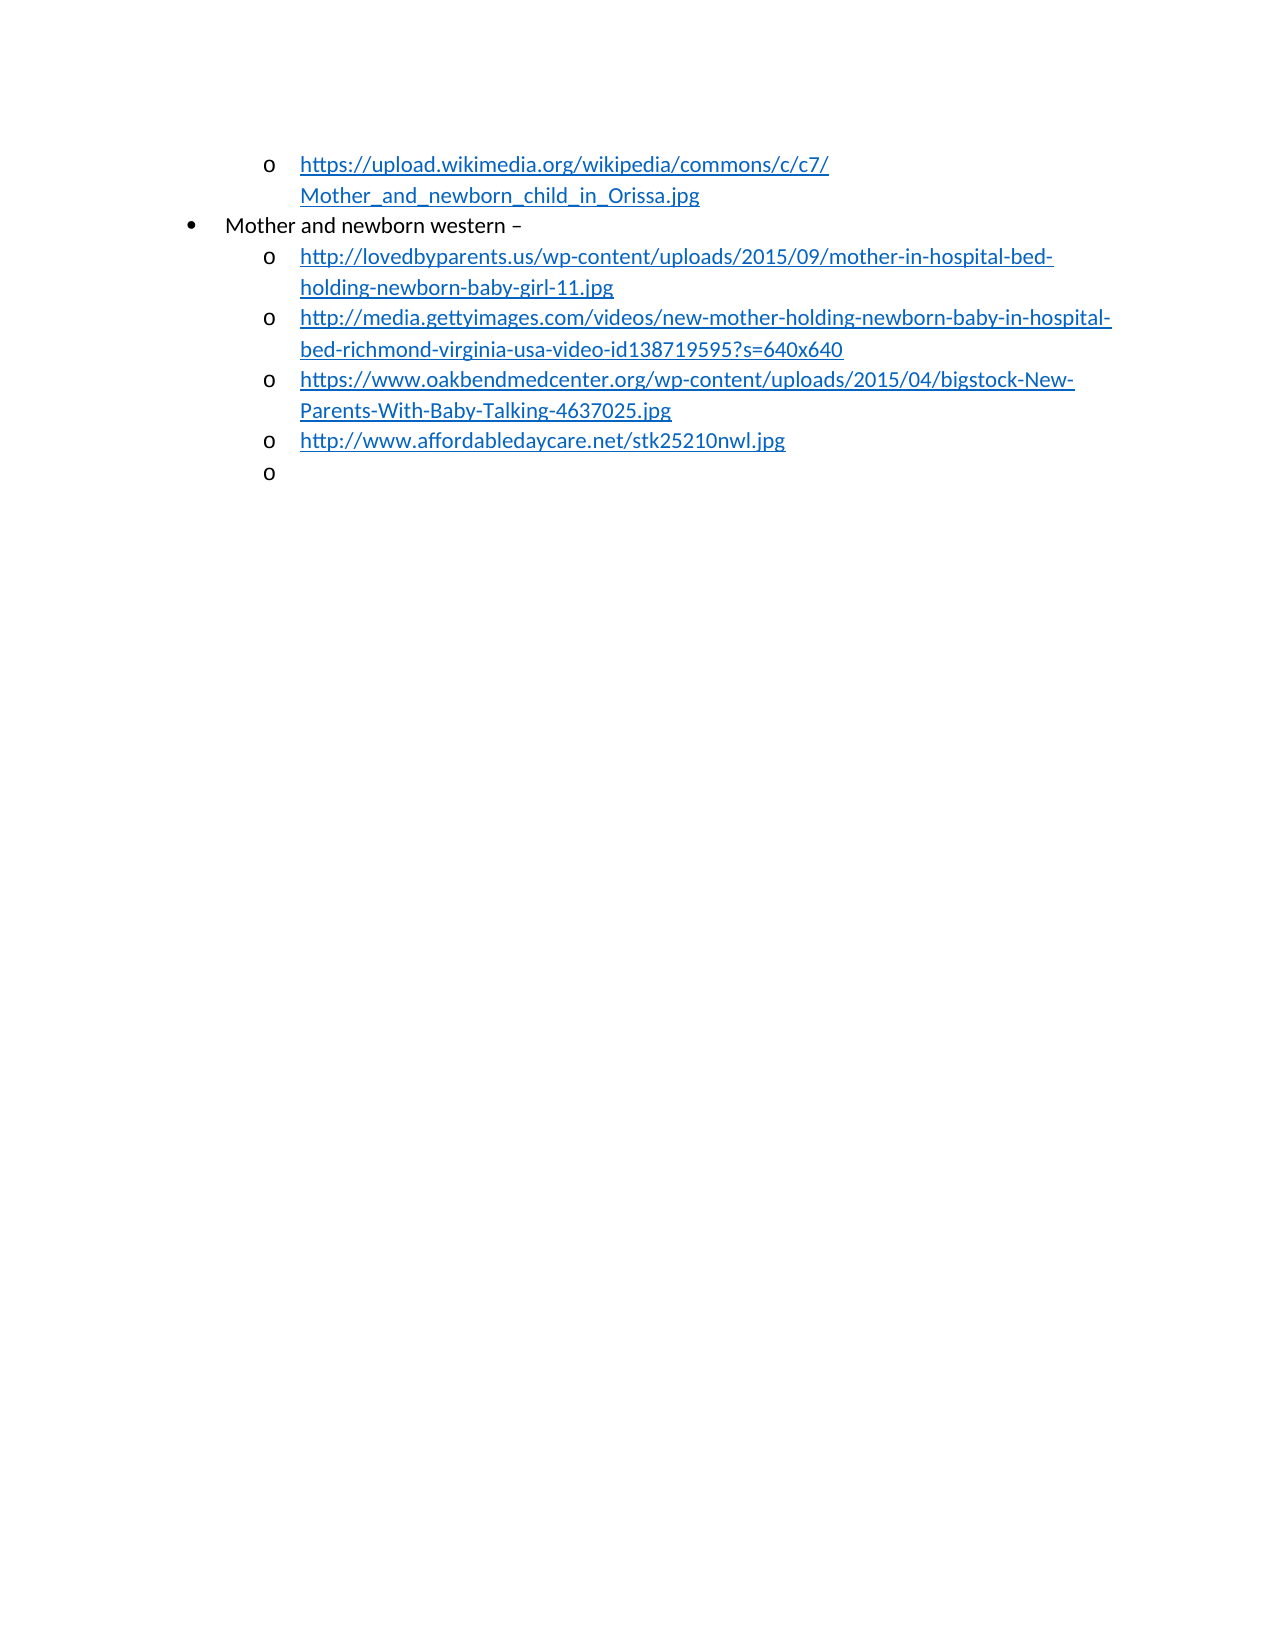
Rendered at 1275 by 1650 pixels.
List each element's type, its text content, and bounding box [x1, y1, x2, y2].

list http://lovedbyparents.us/wp-content/uploads/2015/09/mother-in-hospital-bed-holding-newborn-baby-girl-11.jpg [262, 242, 1125, 301]
list http://media.gettyimages.com/videos/new-mother-holding-newborn-baby-in-hospital-bed-richmond-virginia-usa-video-id138719595?s=640x640 [262, 303, 1125, 363]
list https://www.oakbendmedcenter.org/wp-content/uploads/2015/04/bigstock-New-Parents-With-Baby-Talking-4637025.jpg [262, 365, 1125, 424]
list Mother and newborn western – [187, 212, 1125, 239]
list http://www.affordabledaycare.net/stk25210nwl.jpg [262, 426, 1125, 456]
list https://upload.wikimedia.org/wikipedia/commons/c/c7/Mother_and_newborn_child_in_Orissa.jpg [262, 150, 1125, 209]
